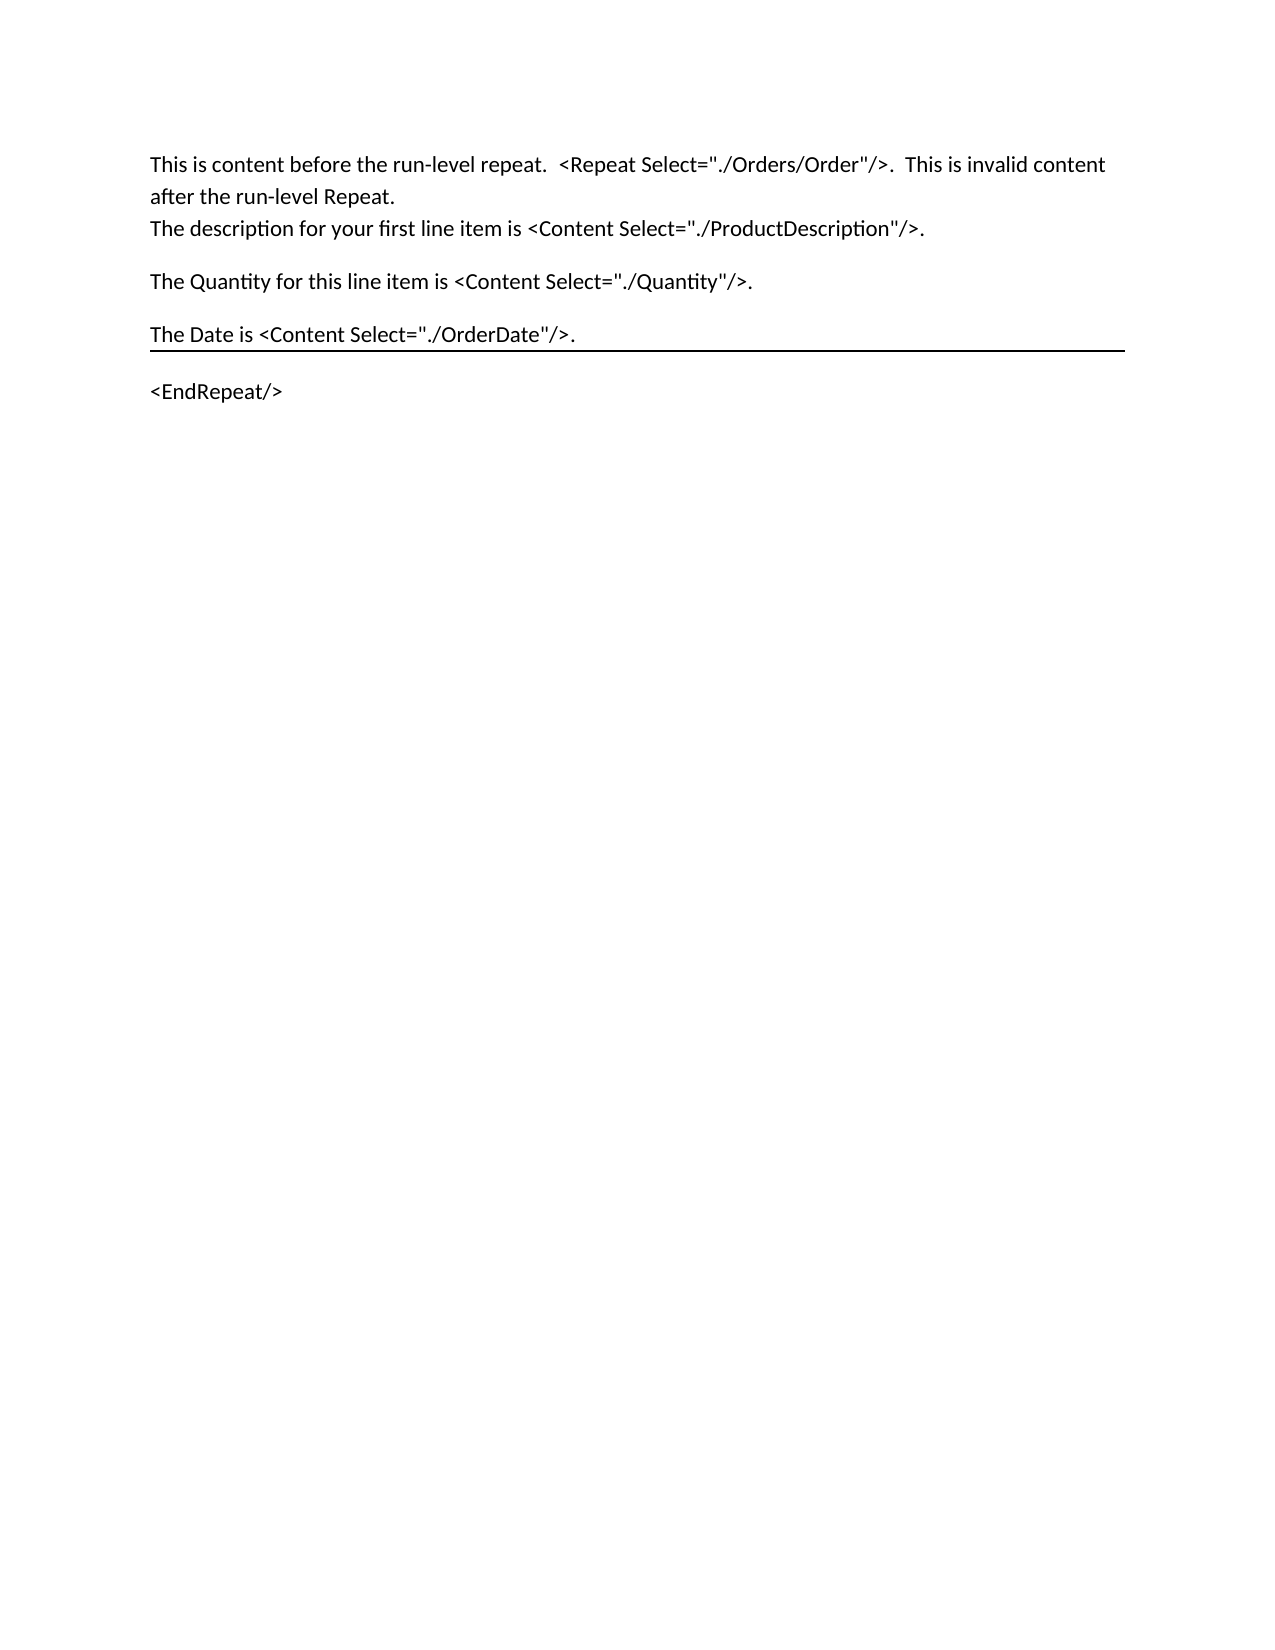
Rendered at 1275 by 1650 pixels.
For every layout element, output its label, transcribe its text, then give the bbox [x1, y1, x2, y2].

text The Date is . [150, 320, 1125, 350]
text The description for your first line item is . [150, 214, 1125, 242]
text The Quantity for this line item is . [150, 267, 1125, 295]
text This is content before the run-level repeat. . This is invalid content after the run-level Repeat. [150, 150, 1125, 210]
